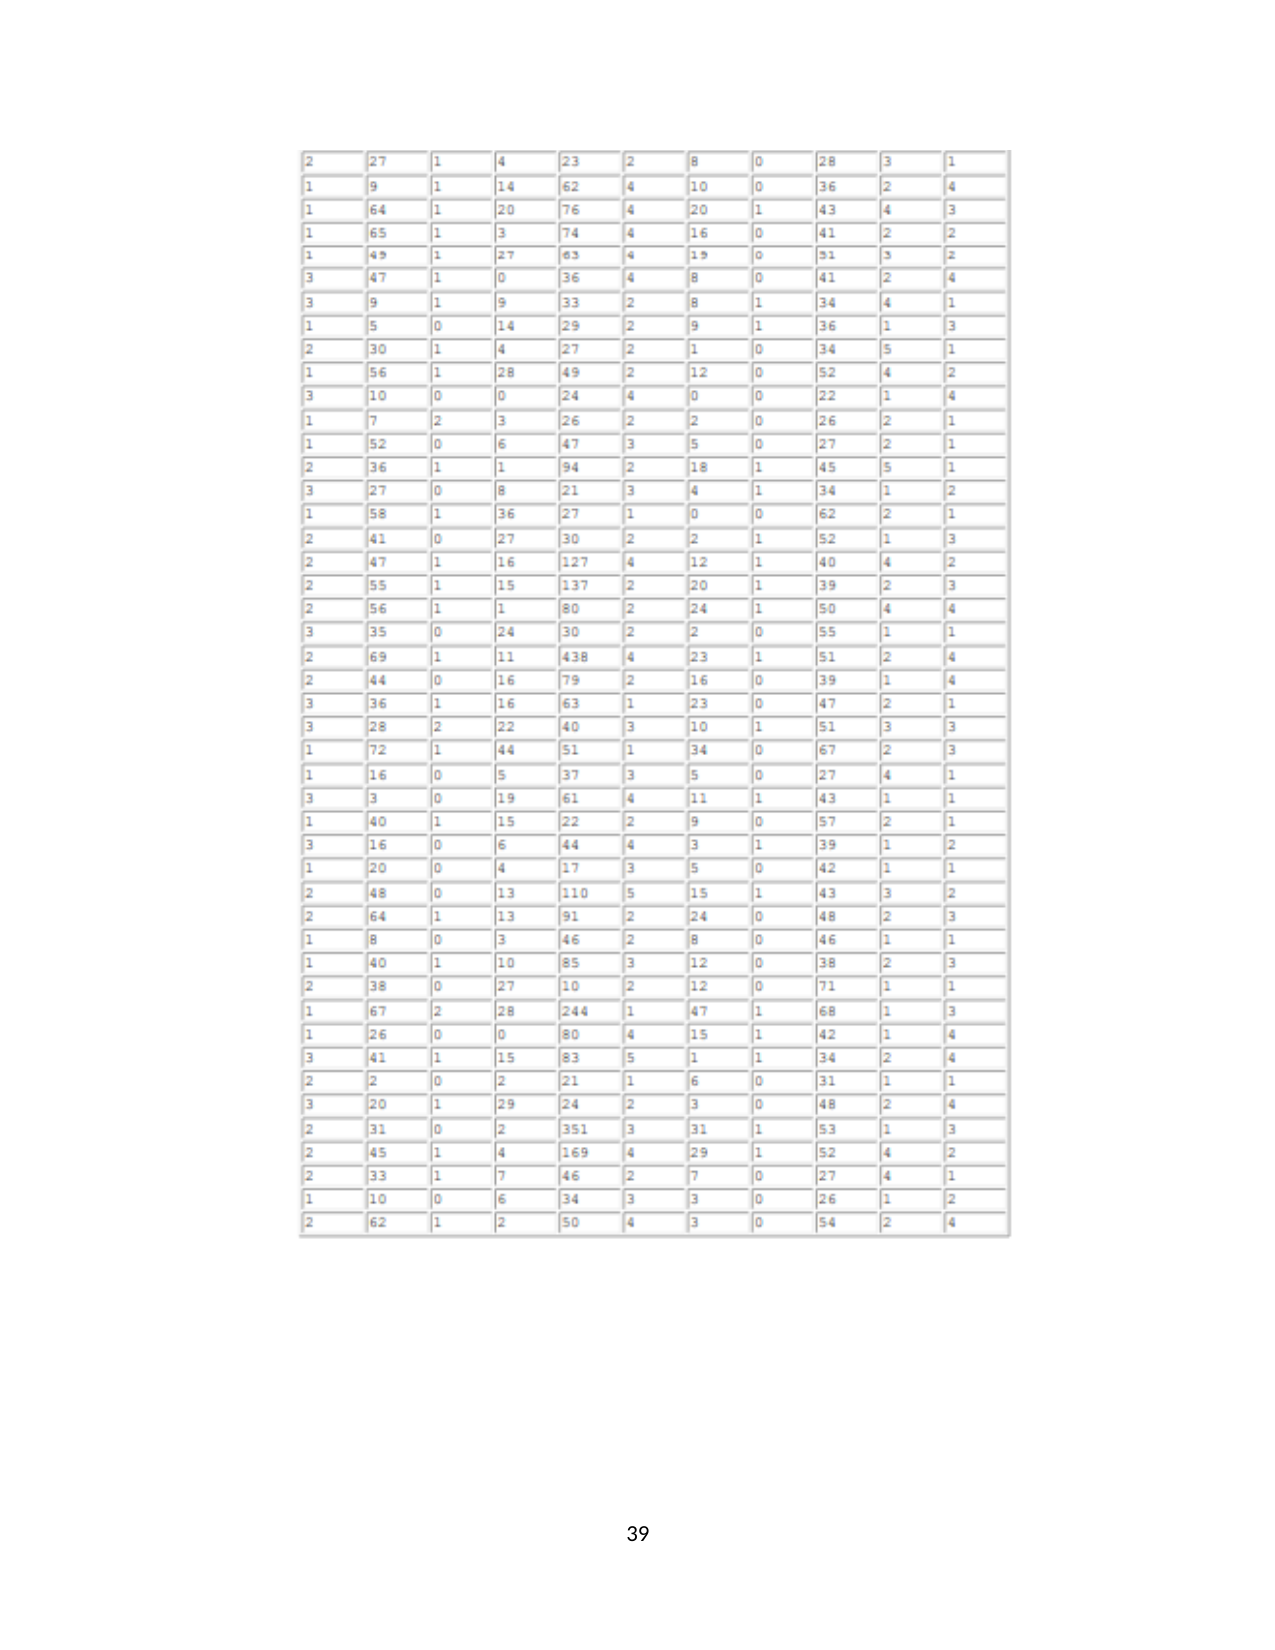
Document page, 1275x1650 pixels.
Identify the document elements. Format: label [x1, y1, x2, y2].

picture [255, 150, 1058, 1268]
